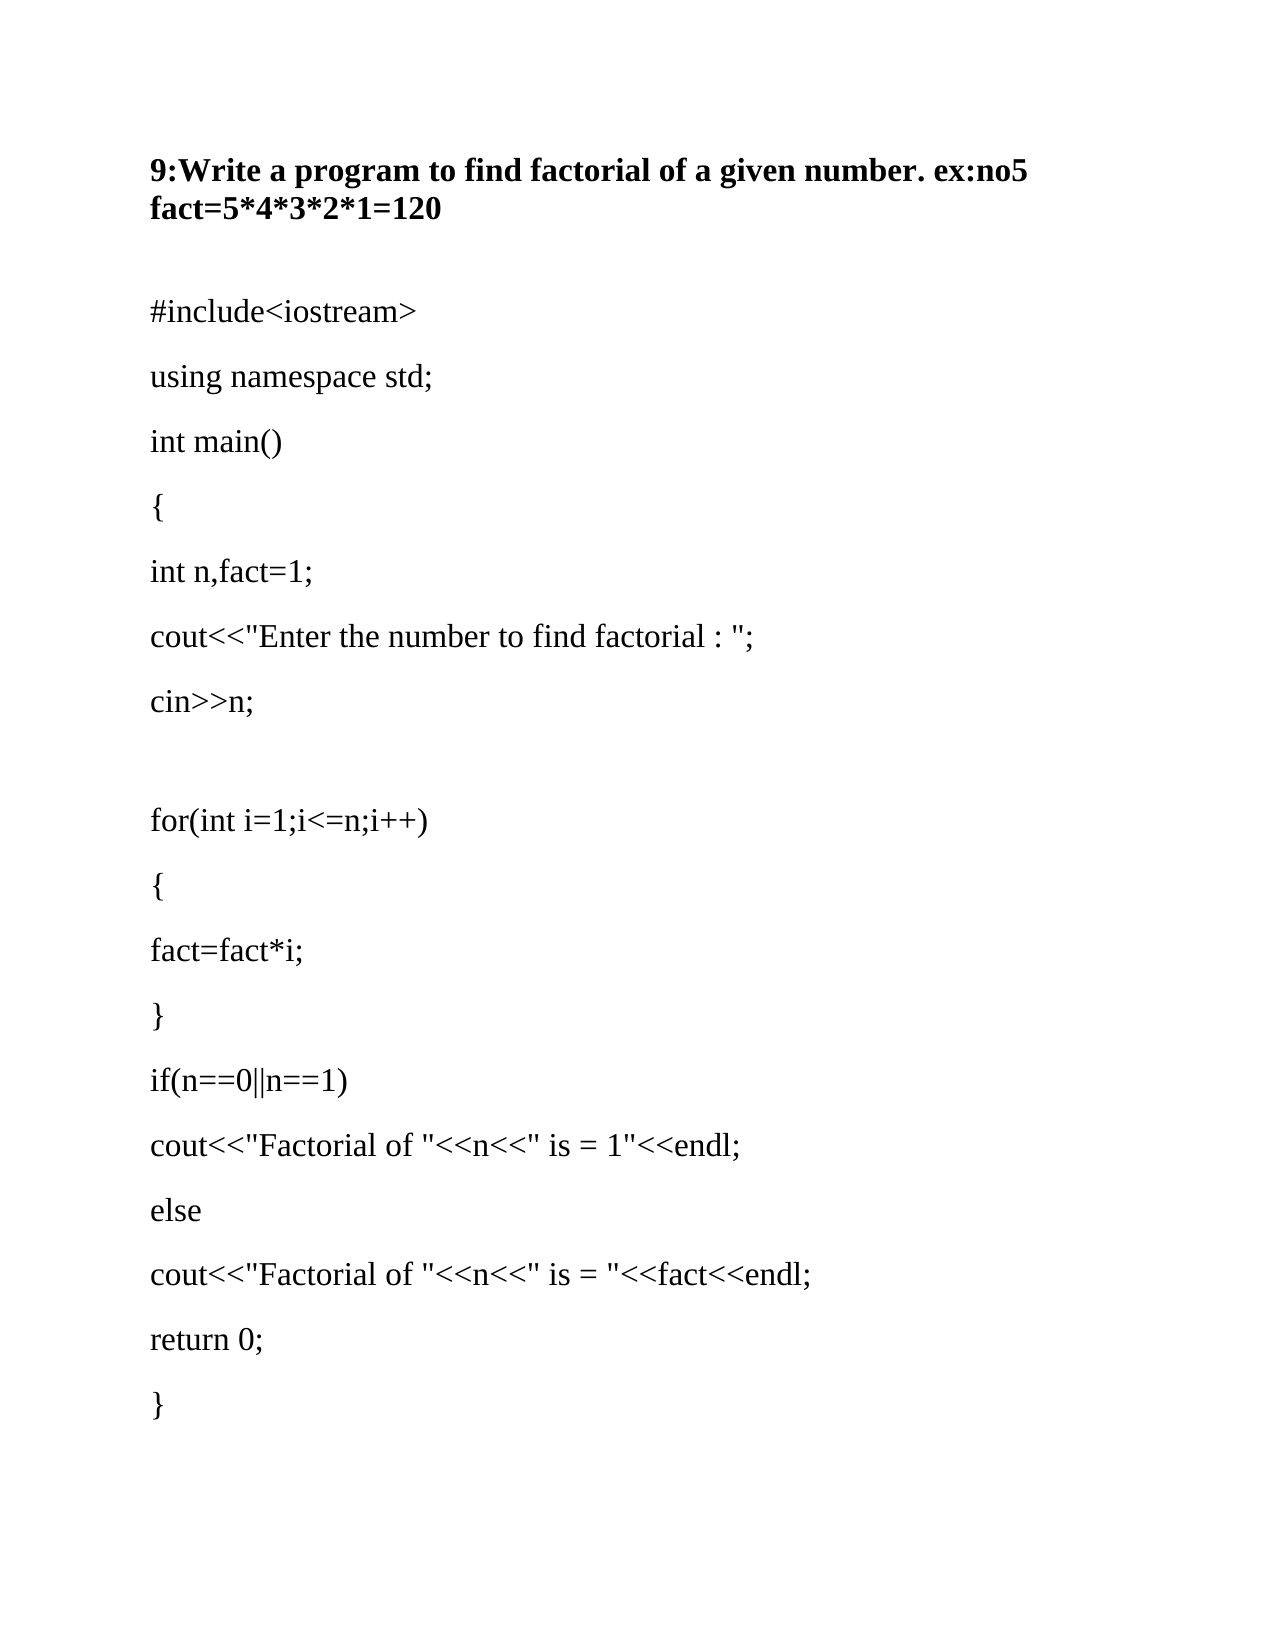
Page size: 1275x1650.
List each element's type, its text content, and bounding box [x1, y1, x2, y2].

text { [150, 865, 1125, 904]
text cout<<"Factorial of "<<n<<" is = 1"<<endl; [150, 1125, 1125, 1163]
text cin>>n; [150, 681, 1125, 719]
text } [150, 1384, 1125, 1423]
text int main() [150, 421, 1125, 460]
text else [150, 1190, 1125, 1228]
text } [150, 995, 1125, 1033]
text 9:Write a program to find factorial of a given number. ex:no5 fact=5*4*3*2*1=120 [150, 150, 1125, 227]
text using namespace std; [150, 356, 1125, 395]
text #include<iostream> [150, 292, 1125, 330]
text { [150, 486, 1125, 524]
text for(int i=1;i<=n;i++) [150, 800, 1125, 839]
text cout<<"Factorial of "<<n<<" is = "<<fact<<endl; [150, 1255, 1125, 1293]
text return 0; [150, 1319, 1125, 1358]
text int n,fact=1; [150, 551, 1125, 589]
text cout<<"Enter the number to find factorial : "; [150, 616, 1125, 654]
text if(n==0||n==1) [150, 1060, 1125, 1098]
text fact=fact*i; [150, 930, 1125, 968]
